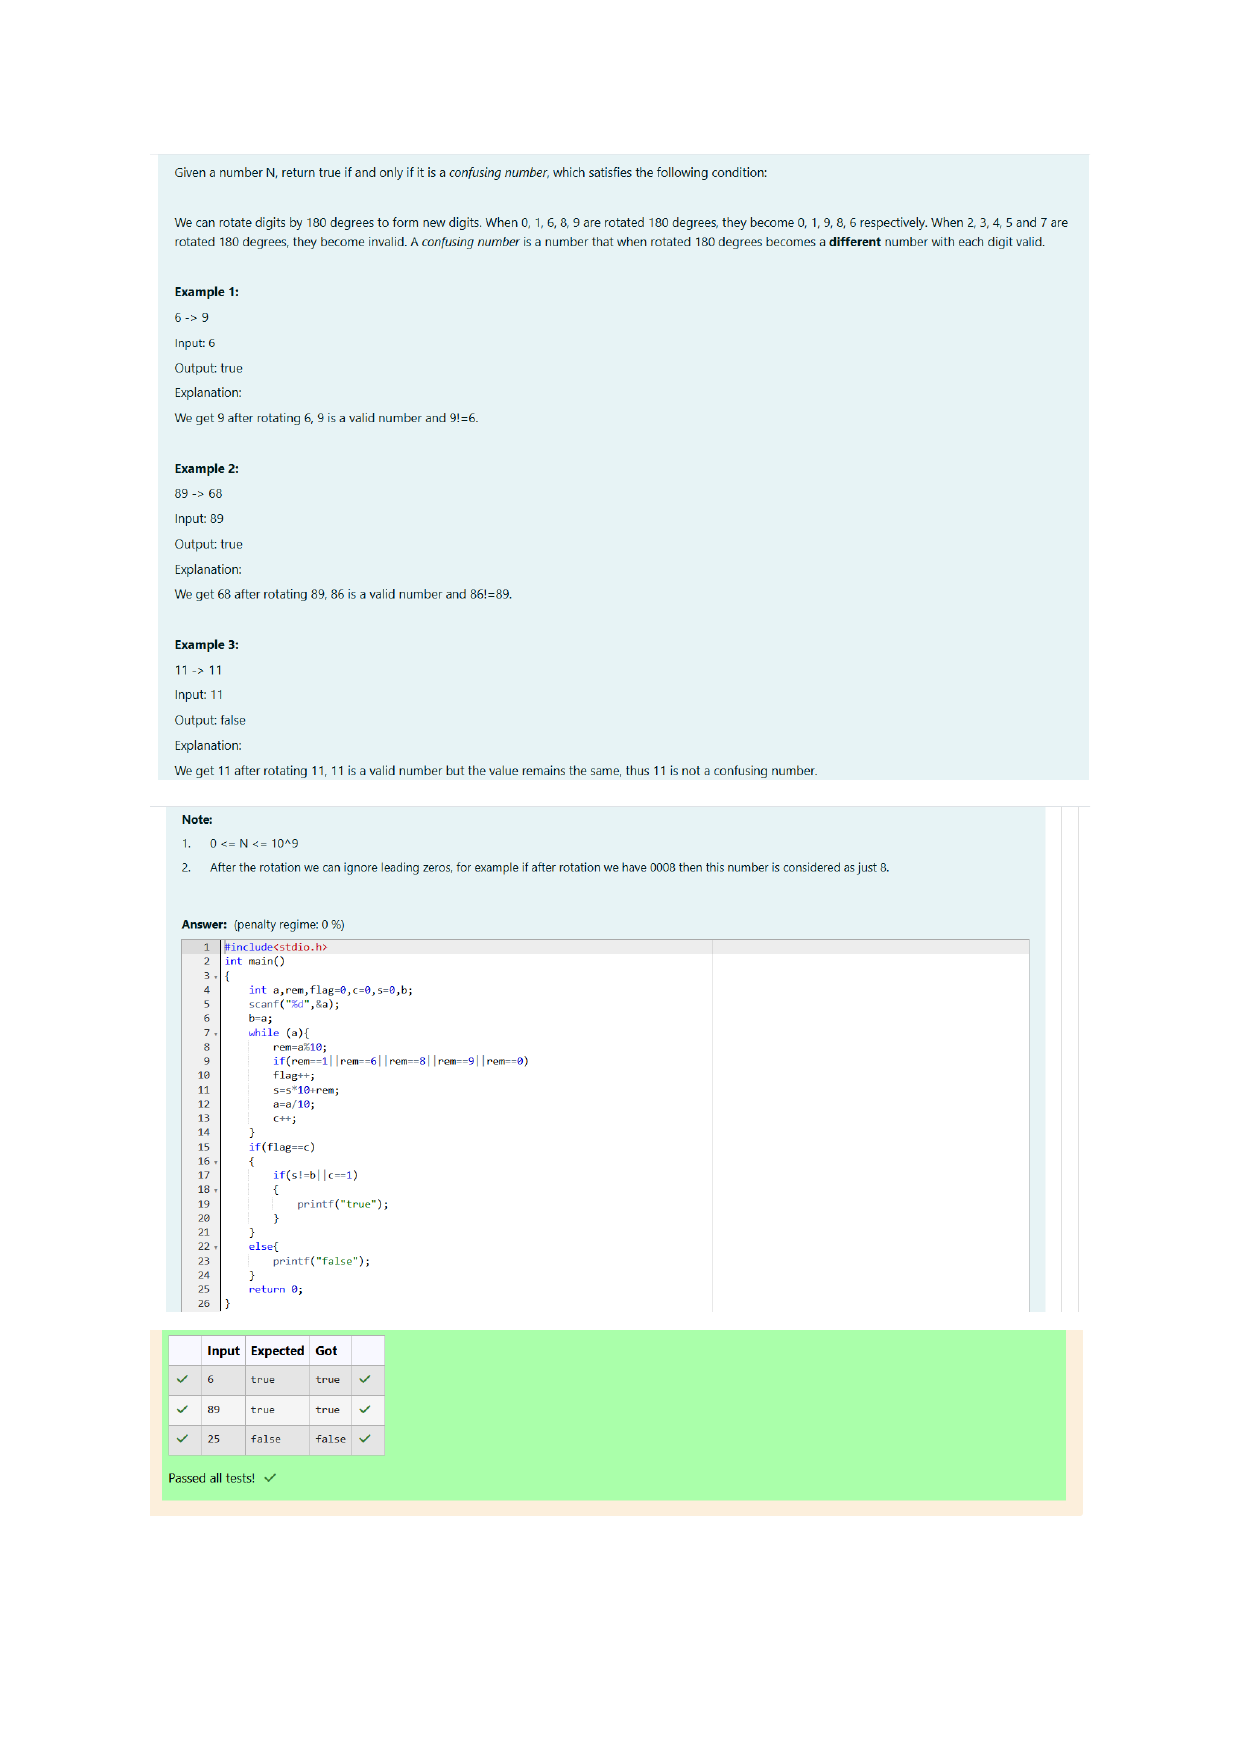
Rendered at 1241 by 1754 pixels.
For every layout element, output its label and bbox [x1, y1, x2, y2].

picture [150, 1330, 1091, 1516]
picture [150, 798, 1091, 1312]
picture [150, 150, 1091, 780]
